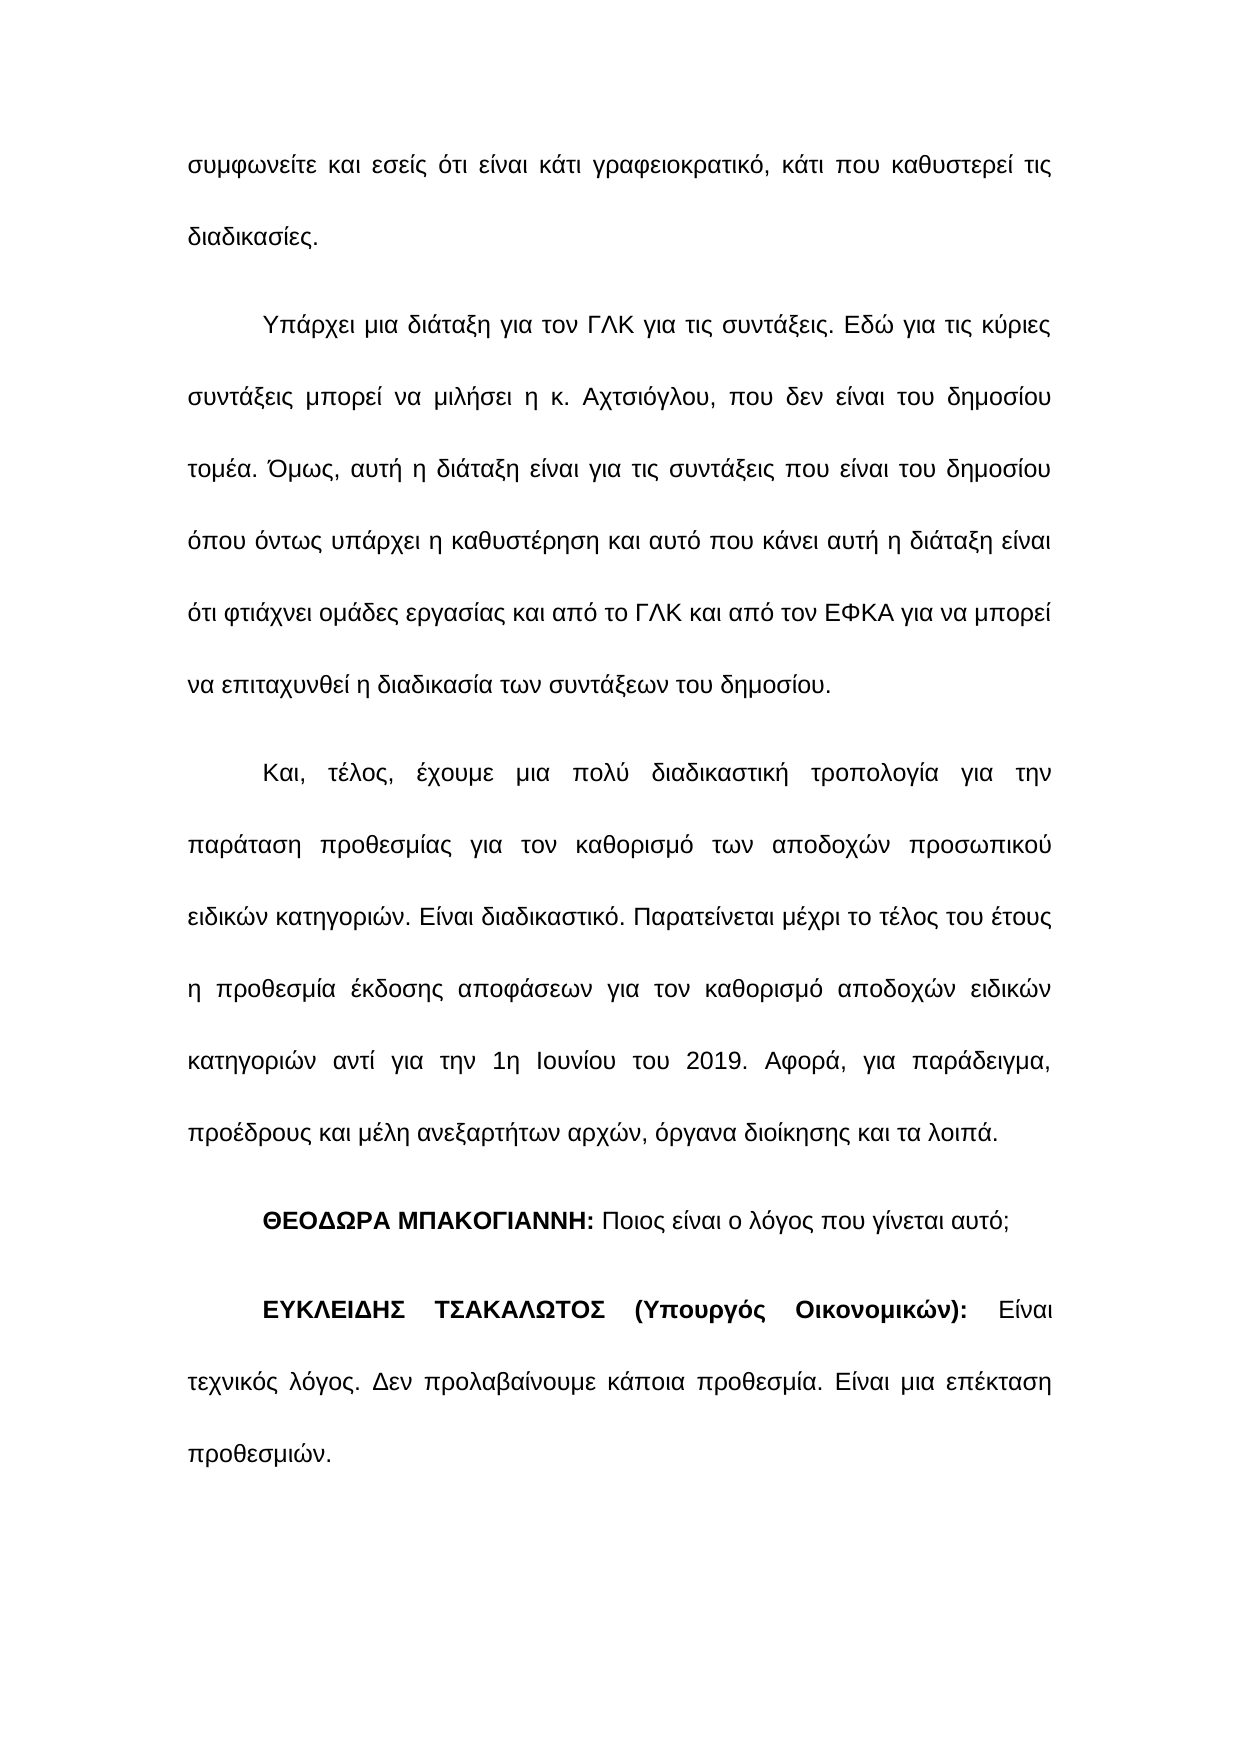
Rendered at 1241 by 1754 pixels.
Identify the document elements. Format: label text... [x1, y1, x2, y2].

text Υπάρχει μια διάταξη για τον ΓΛΚ για τις συντάξεις. Εδώ για τις κύριες συντάξεις μπορεί να μιλήσει η κ. Αχτσιόγλου, που δεν είναι του δημοσίου τομέα. Όμως, αυτή η διάταξη είναι για τις συντάξεις που είναι του δημοσίου όπου όντως υπάρχει η καθυστέρηση και αυτό που κάνει αυτή η διάταξη είναι ότι φτιάχνει ομάδες εργασίας και από το ΓΛΚ και από τον ΕΦΚΑ για να μπορεί να επιταχυνθεί η διαδικασία των συντάξεων του δημοσίου. [187, 310, 1053, 698]
text Και, τέλος, έχουμε μια πολύ διαδικαστική τροπολογία για την παράταση προθεσμίας για τον καθορισμό των αποδοχών προσωπικού ειδικών κατηγοριών. Είναι διαδικαστικό. Παρατείνεται μέχρι το τέλος του έτους η προθεσμία έκδοσης αποφάσεων για τον καθορισμό αποδοχών ειδικών κατηγοριών αντί για την 1η Ιουνίου του 2019. Αφορά, για παράδειγμα, προέδρους και μέλη ανεξαρτήτων αρχών, όργανα διοίκησης και τα λοιπά. [187, 758, 1053, 1146]
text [187, 150, 1053, 251]
text ΕΥΚΛΕΙΔΗΣ ΤΣΑΚΑΛΩΤΟΣ (Υπουργός Οικονομικών): Είναι τεχνικός λόγος. Δεν προλαβαίνουμε κάποια προθεσμία. Είναι μια επέκταση προθεσμιών. [187, 1295, 1053, 1467]
text ΘΕΟΔΩΡΑ ΜΠΑΚΟΓΙΑΝΝΗ: Ποιος είναι ο λόγος που γίνεται αυτό; [187, 1206, 1053, 1235]
